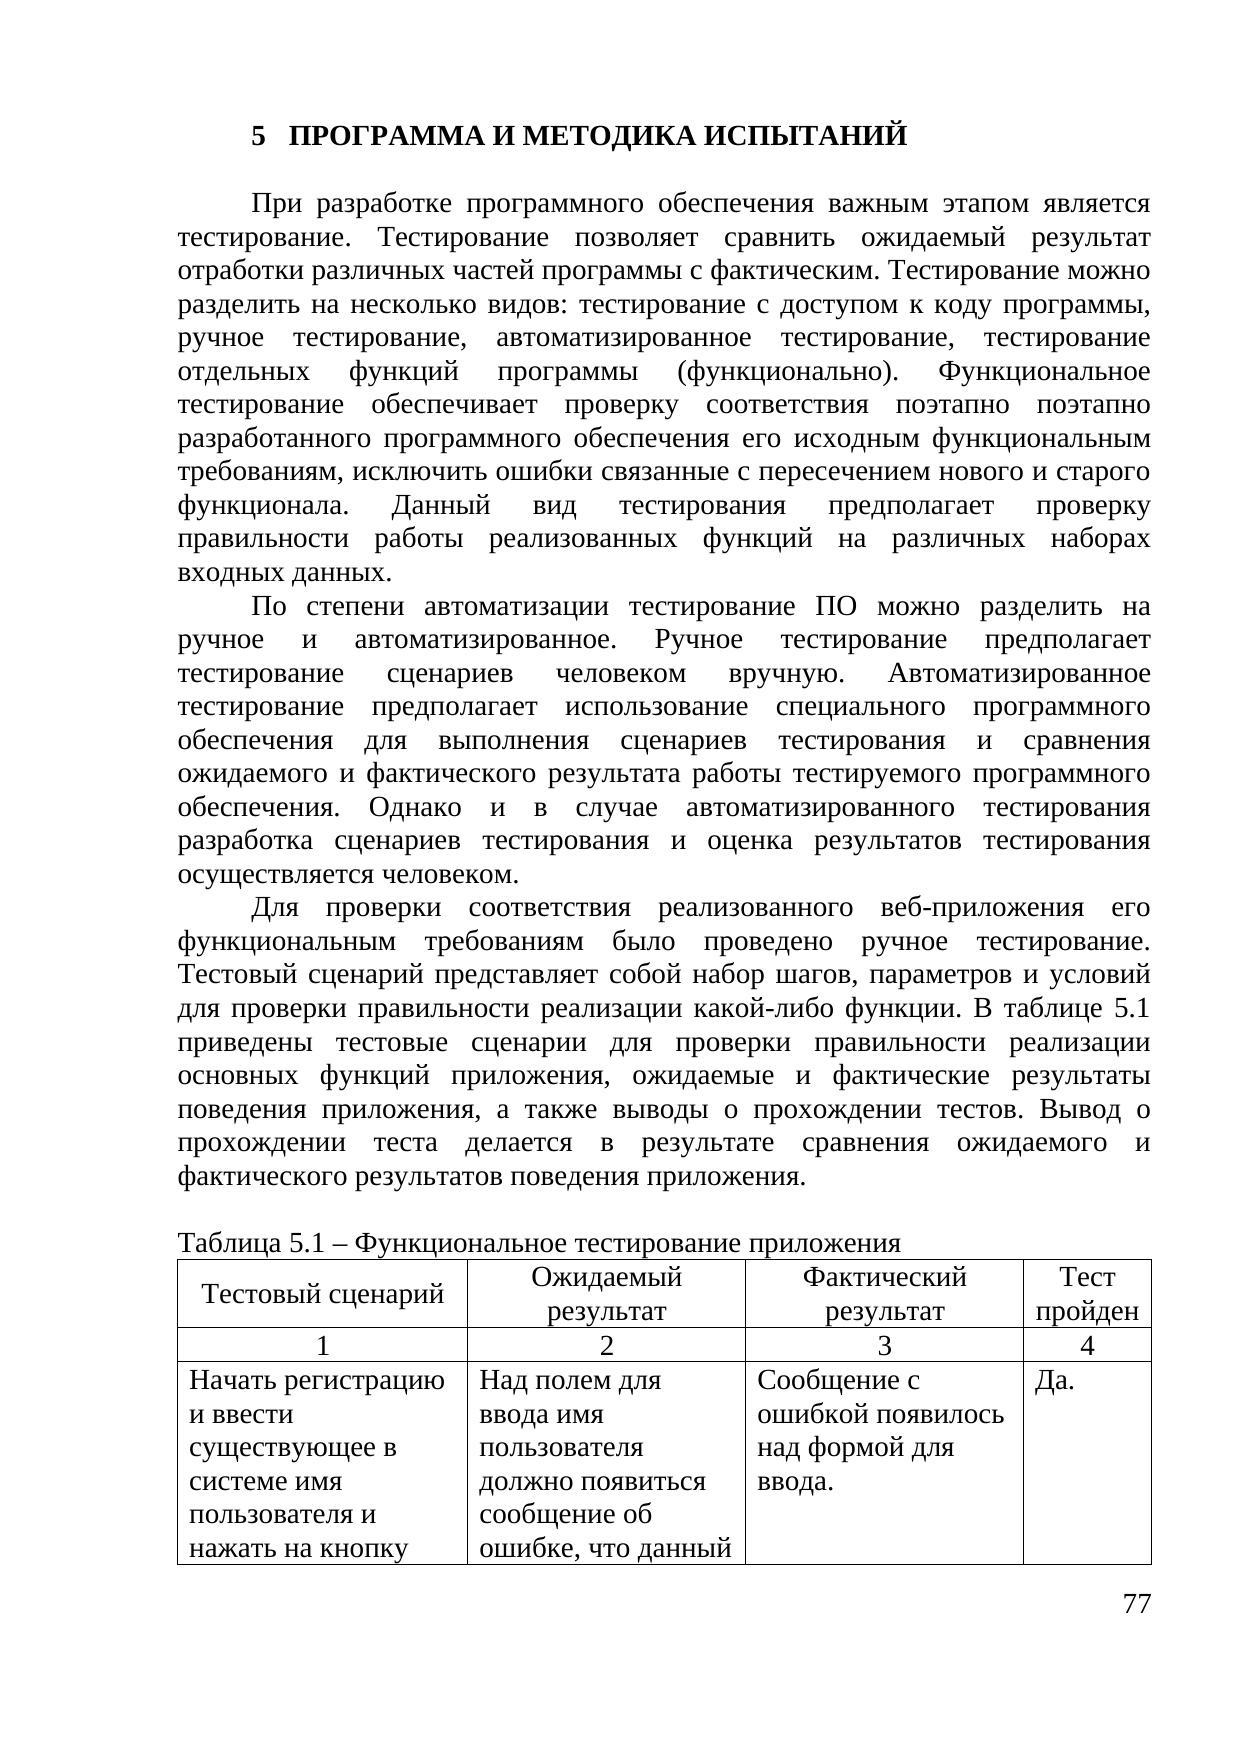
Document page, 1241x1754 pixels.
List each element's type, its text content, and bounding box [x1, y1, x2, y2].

text По степени автоматизации тестирование ПО можно разделить на ручное и автоматизированное. Ручное тестирование предполагает тестирование сценариев человеком вручную. Автоматизированное тестирование предполагает использование специального программного обеспечения для выполнения сценариев тестирования и сравнения ожидаемого и фактического результата работы тестируемого программного обеспечения. Однако и в случае автоматизированного тестирования разработка сценариев тестирования и оценка результатов тестирования осуществляется человеком. [177, 588, 1152, 889]
table_cell 4 [1024, 1328, 1151, 1361]
table_cell Да. [1024, 1362, 1151, 1563]
subtitle ПРОГРАММА И МЕТОДИКА ИСПЫТАНИЙ [251, 118, 1152, 152]
text Таблица 5.1 – Функциональное тестирование приложения [177, 1225, 1152, 1258]
table_cell 1 [178, 1328, 467, 1361]
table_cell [468, 1362, 745, 1563]
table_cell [746, 1362, 1023, 1563]
table_header Тестовый сценарий [178, 1260, 467, 1327]
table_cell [178, 1362, 467, 1563]
table_cell 3 [746, 1328, 1023, 1361]
text Для проверки соответствия реализованного веб-приложения его функциональным требованиям было проведено ручное тестирование. Тестовый сценарий представляет собой набор шагов, параметров и условий для проверки правильности реализации какой-либо функции. В таблице 5.1 приведены тестовые сценарии для проверки правильности реализации основных функций приложения, ожидаемые и фактические результаты поведения приложения, а также выводы о прохождении тестов. Вывод о прохождении теста делается в результате сравнения ожидаемого и фактического результатов поведения приложения. [177, 889, 1152, 1191]
table_header Тест пройден [1024, 1260, 1151, 1327]
table_header Ожидаемый результат [468, 1260, 745, 1327]
table_header Фактический результат [746, 1260, 1023, 1327]
text При разработке программного обеспечения важным этапом является тестирование. Тестирование позволяет сравнить ожидаемый результат отработки различных частей программы с фактическим. Тестирование можно разделить на несколько видов: тестирование с доступом к коду программы, ручное тестирование, автоматизированное тестирование, тестирование отдельных функций программы (функционально). Функциональное тестирование обеспечивает проверку соответствия поэтапно поэтапно разработанного программного обеспечения его исходным функциональным требованиям, исключить ошибки связанные с пересечением нового и старого функционала. Данный вид тестирования предполагает проверку правильности работы реализованных функций на различных наборах входных данных. [177, 185, 1152, 588]
table_cell 2 [468, 1328, 745, 1361]
